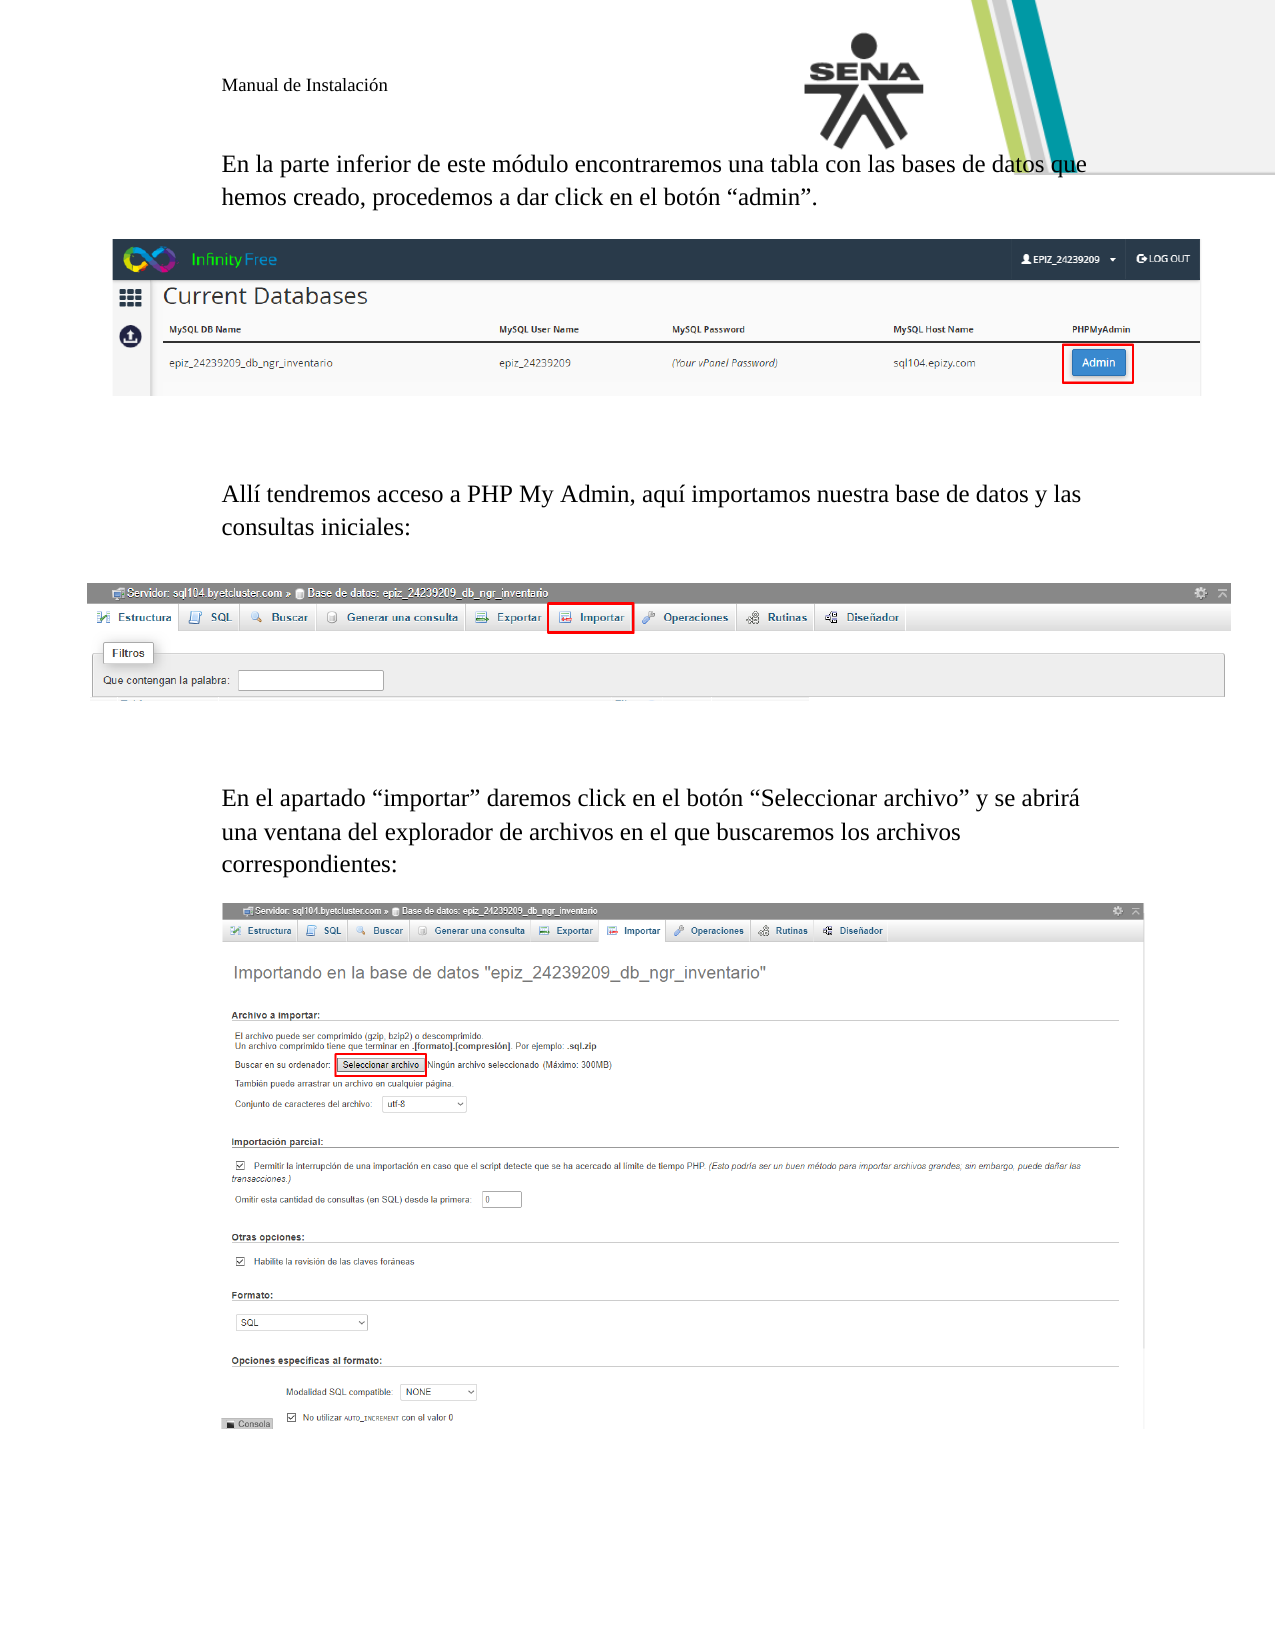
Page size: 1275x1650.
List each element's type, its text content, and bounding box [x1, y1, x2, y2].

picture [112, 239, 1202, 396]
picture [768, 0, 1275, 175]
picture [221, 903, 1145, 1429]
text En la parte inferior de este módulo encontraremos una tabla con las bases de datos que hemos creado, procedemos a dar click en el botón “admin”. [221, 149, 1092, 211]
picture [84, 583, 1231, 701]
text En el apartado “importar” daremos click en el botón “Seleccionar archivo” y se abrirá una ventana del explorador de archivos en el que buscaremos los archivos correspondientes: [221, 783, 1092, 878]
text Allí tendremos acceso a PHP My Admin, aquí importamos nuestra base de datos y las consultas iniciales: [221, 479, 1092, 541]
